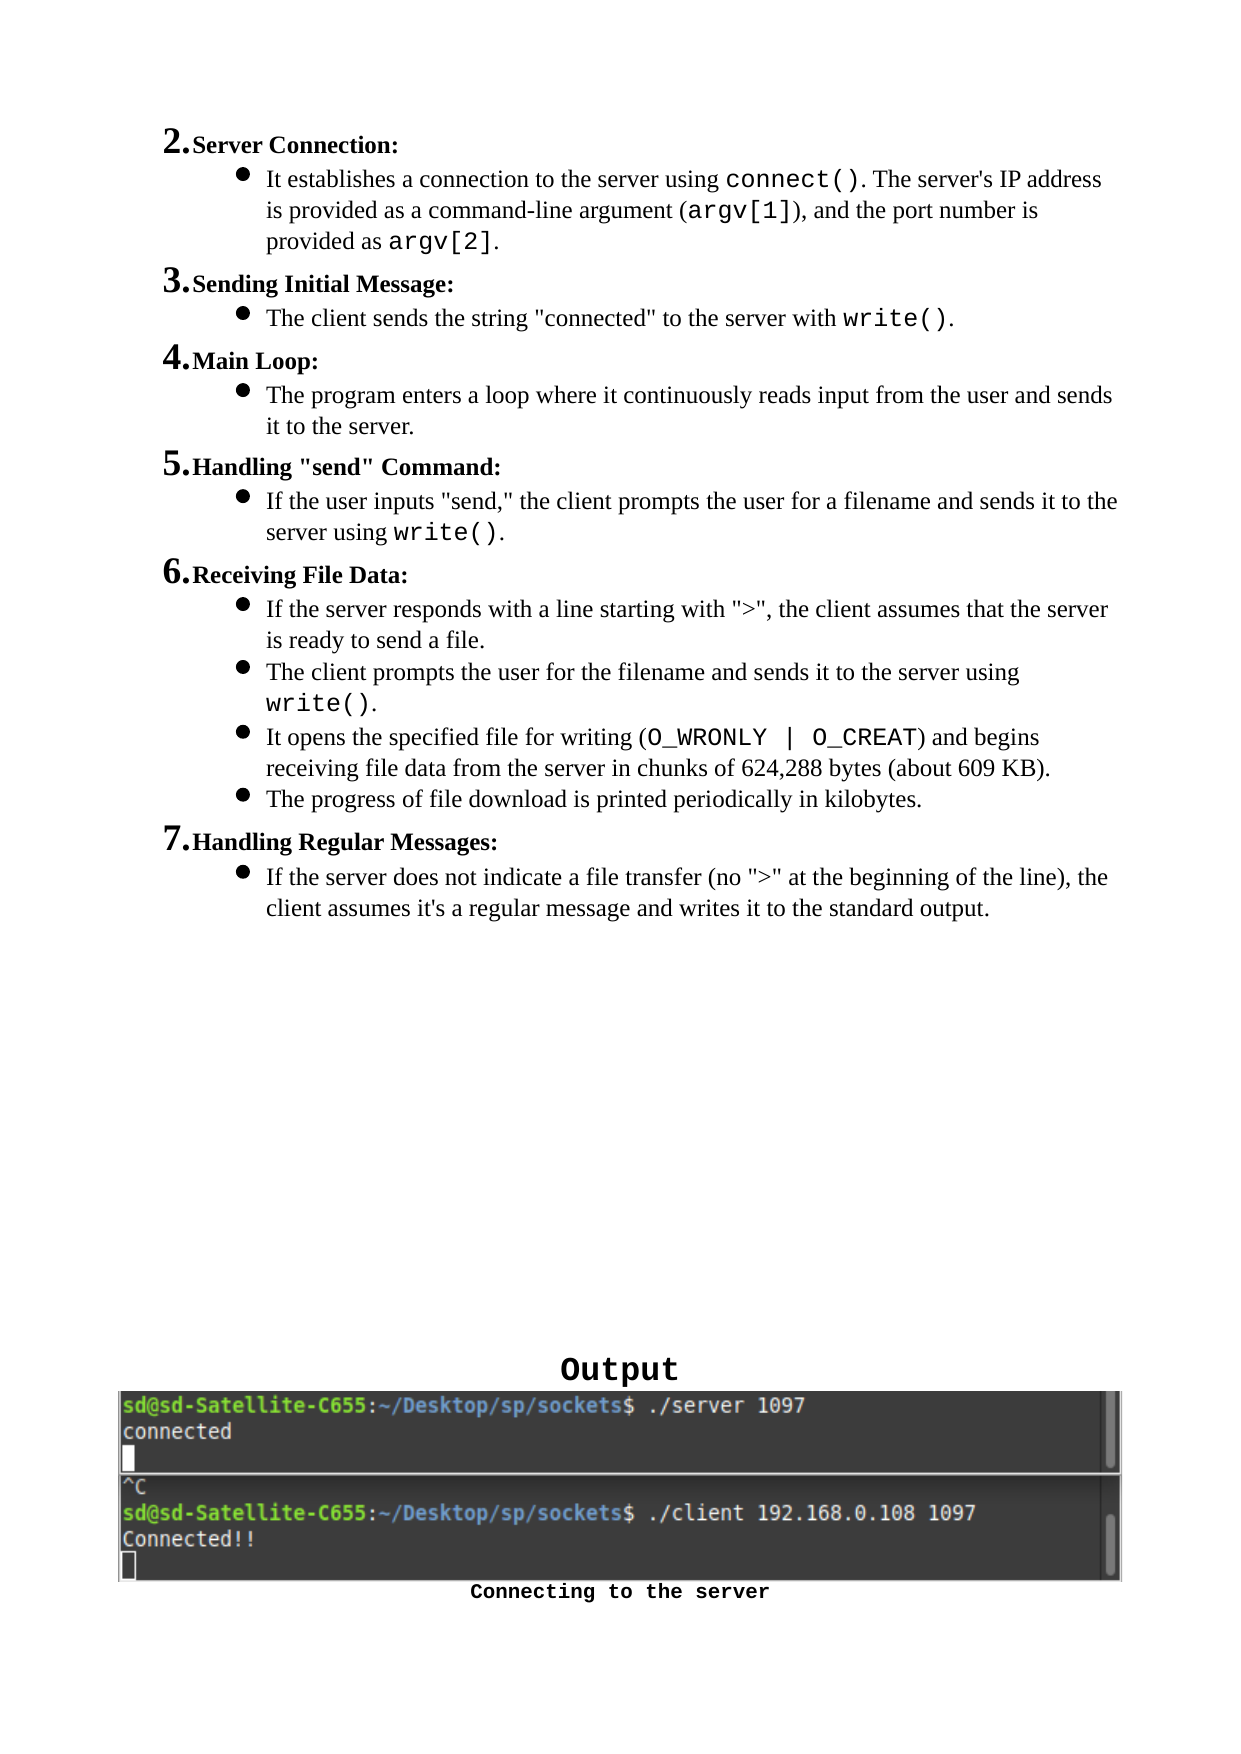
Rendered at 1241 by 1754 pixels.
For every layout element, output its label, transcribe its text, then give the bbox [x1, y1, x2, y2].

text Connecting to the server [118, 1582, 1122, 1605]
text Output [118, 1353, 1122, 1391]
list The program enters a loop where it continuously reads input from the user and sends it to the server. [236, 377, 1122, 440]
list Receiving File Data: [162, 548, 1122, 591]
list The client sends the string "connected" to the server with write(). [236, 300, 1122, 334]
list Sending Initial Message: [162, 257, 1122, 300]
list If the user inputs "send," the client prompts the user for a filename and sends it to the server using write(). [236, 483, 1122, 548]
list If the server responds with a line starting with ">", the client assumes that the server is ready to send a file. [236, 591, 1122, 654]
list It opens the specified file for writing (O_WRONLY | O_CREAT) and begins receiving file data from the server in chunks of 624,288 bytes (about 609 KB). [236, 719, 1122, 782]
list The progress of file download is printed periodically in kilobytes. [236, 782, 1122, 816]
list The client prompts the user for the filename and sends it to the server using write(). [236, 654, 1122, 719]
picture [118, 1391, 1123, 1582]
list If the server does not indicate a file transfer (no ">" at the beginning of the line), the client assumes it's a regular message and writes it to the standard output. [236, 859, 1122, 922]
list Handling Regular Messages: [162, 816, 1122, 859]
list Server Connection: [162, 118, 1122, 161]
list Handling "send" Command: [162, 440, 1122, 483]
list Main Loop: [162, 334, 1122, 377]
list It establishes a connection to the server using connect(). The server's IP address is provided as a command-line argument (argv[1]), and the port number is provided as argv[2]. [236, 161, 1122, 257]
